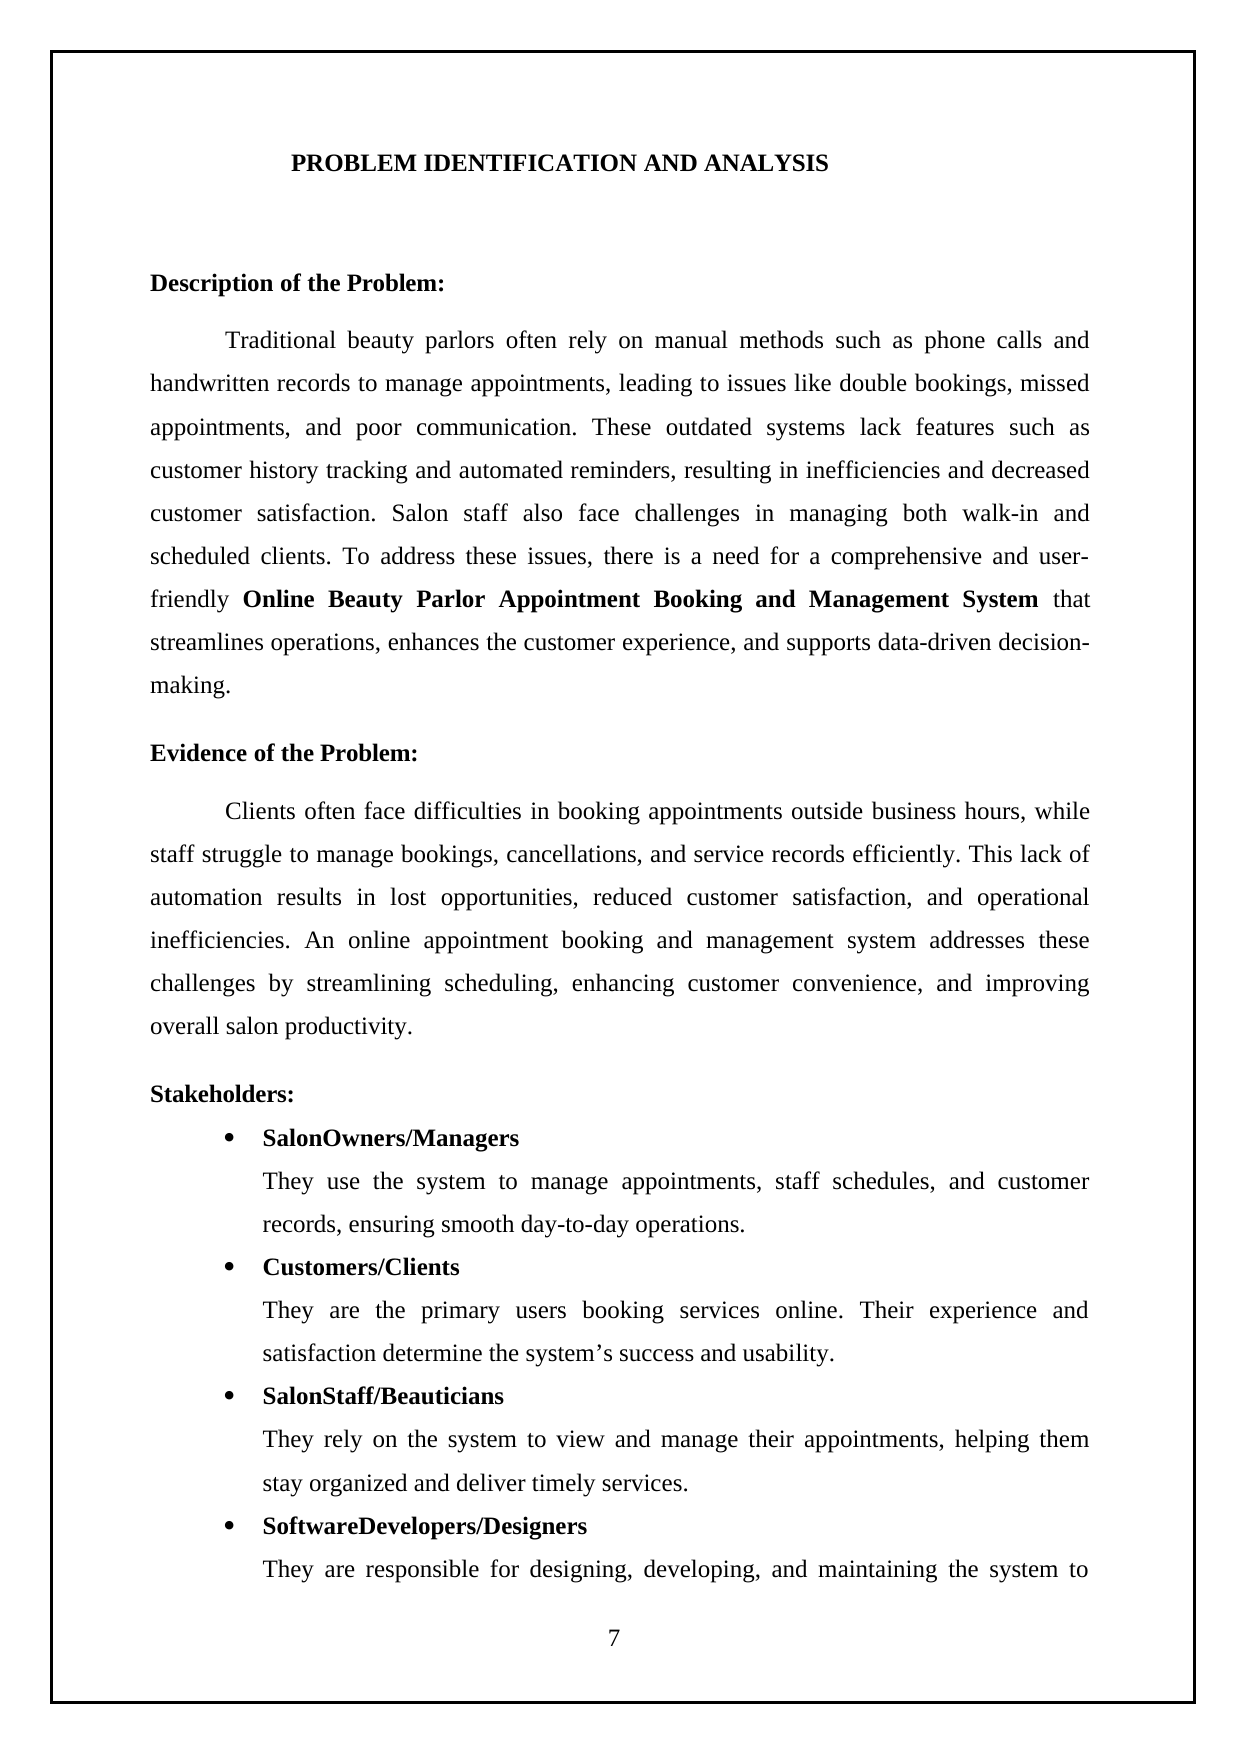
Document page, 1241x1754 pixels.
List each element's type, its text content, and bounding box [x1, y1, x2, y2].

text PROBLEM IDENTIFICATION AND ANALYSIS [291, 148, 1193, 177]
subtitle Evidence of the Problem: [150, 738, 1193, 767]
list SalonOwners/Managers They use the system to manage appointments, staff schedules, and customer records, ensuring smooth day-to-day operations. [225, 1123, 1090, 1238]
subtitle Description of the Problem: [150, 268, 1193, 296]
text Traditional beauty parlors often rely on manual methods such as phone calls and handwritten records to manage appointments, leading to issues like double bookings, missed appointments, and poor communication. These outdated systems lack features such as customer history tracking and automated reminders, resulting in inefficiencies and decreased customer satisfaction. Salon staff also face challenges in managing both walk-in and scheduled clients. To address these issues, there is a need for a comprehensive and user-friendly Online Beauty Parlor Appointment Booking and Management System that streamlines operations, enhances the customer experience, and supports data-driven decision-making. [150, 325, 1091, 699]
list Customers/Clients They are the primary users booking services online. Their experience and satisfaction determine the system’s success and usability. [225, 1252, 1090, 1367]
subtitle Stakeholders: [150, 1079, 1193, 1108]
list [225, 1511, 1090, 1583]
list SalonStaff/Beauticians They rely on the system to view and manage their appointments, helping them stay organized and deliver timely services. [225, 1381, 1090, 1496]
text Clients often face difficulties in booking appointments outside business hours, while staff struggle to manage bookings, cancellations, and service records efficiently. This lack of automation results in lost opportunities, reduced customer satisfaction, and operational inefficiencies. An online appointment booking and management system addresses these challenges by streamlining scheduling, enhancing customer convenience, and improving overall salon productivity. [150, 796, 1091, 1040]
